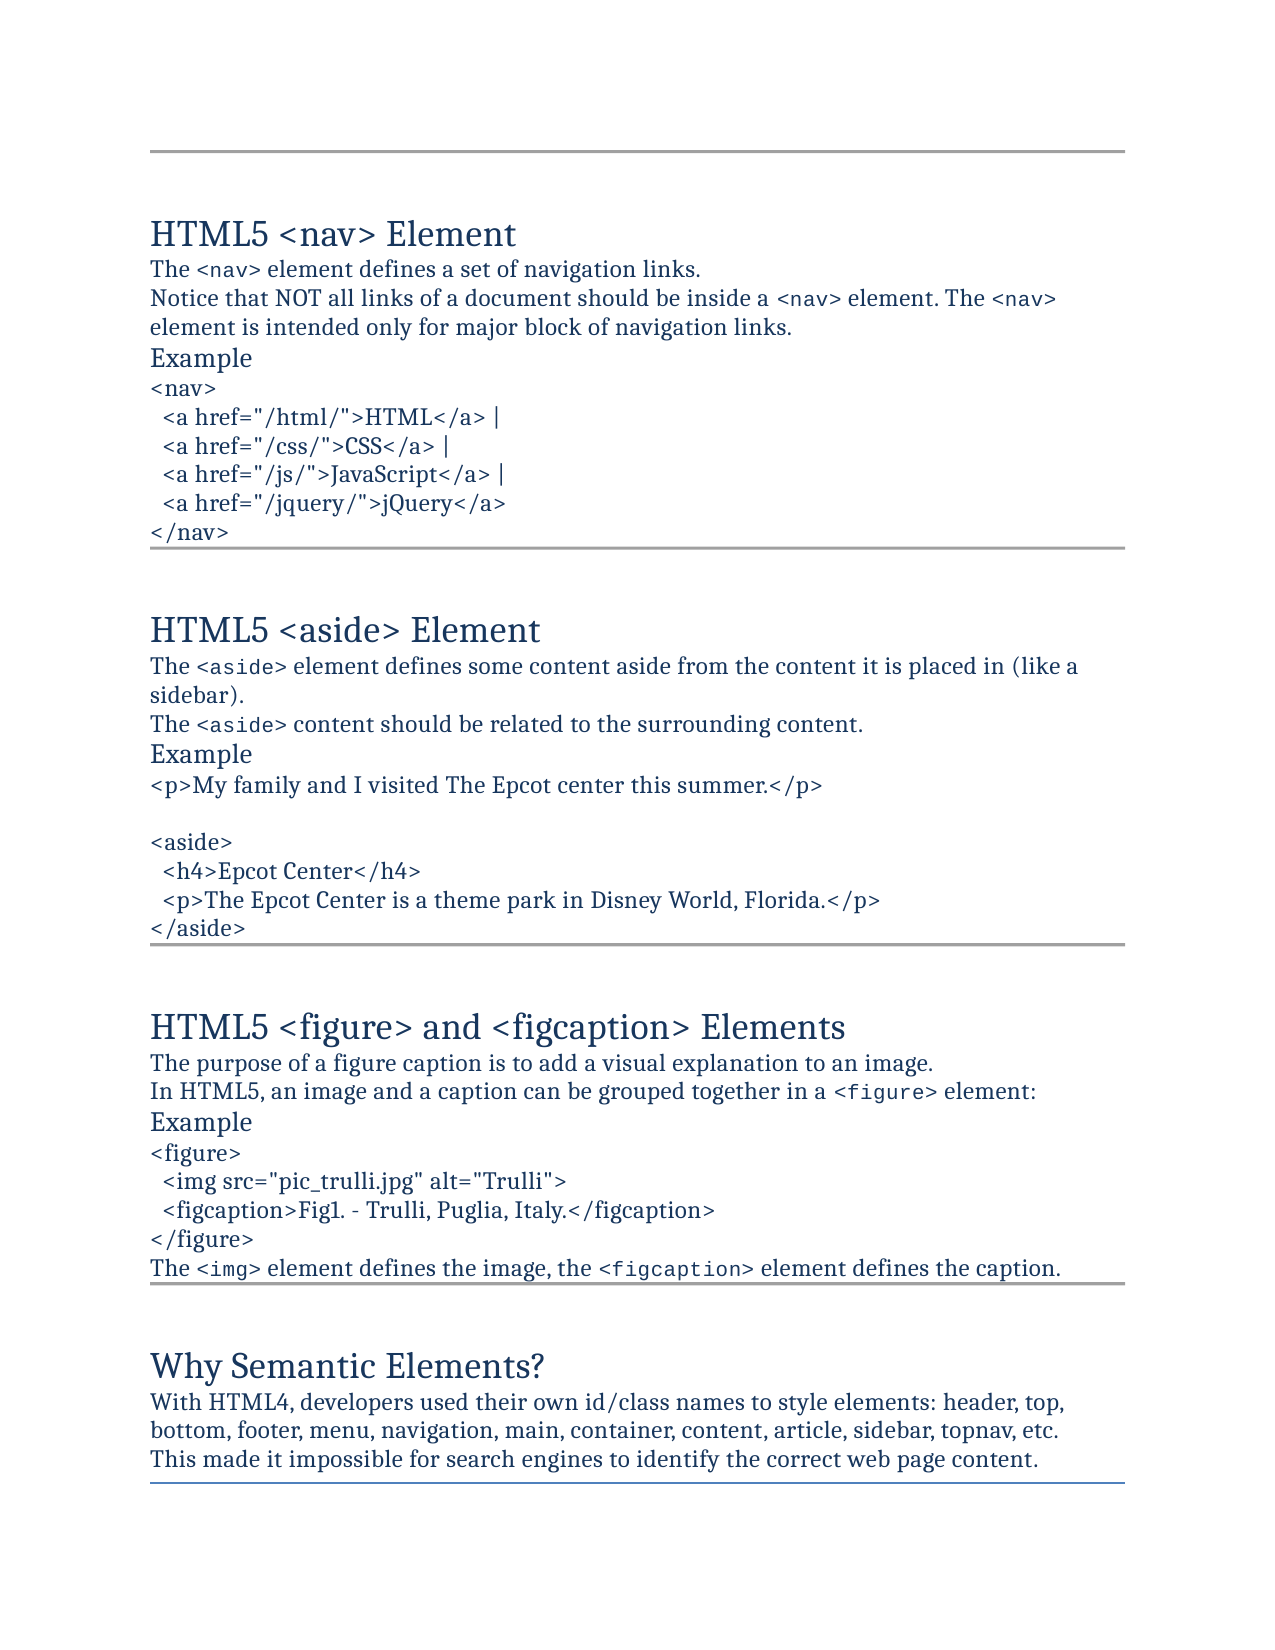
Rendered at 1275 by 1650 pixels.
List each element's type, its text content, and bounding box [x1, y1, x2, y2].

title The <aside> content should be related to the surrounding content. [150, 709, 1125, 738]
title The purpose of a figure caption is to add a visual explanation to an image. [150, 1048, 1125, 1077]
title <figure> <img src="pic_trulli.jpg" alt="Trulli"> <figcaption>Fig1. - Trulli, Puglia, Italy.</figcaption> </figure> [150, 1138, 1125, 1253]
title With HTML4, developers used their own id/class names to style elements: header, top, bottom, footer, menu, navigation, main, container, content, article, sidebar, topnav, etc. [150, 1388, 1125, 1445]
title Example [150, 342, 1125, 374]
title The <aside> element defines some content aside from the content it is placed in (like a sidebar). [150, 652, 1125, 709]
title HTML5 <aside> Element [150, 609, 1125, 652]
title <p>My family and I visited The Epcot center this summer.</p> <aside> <h4>Epcot Center</h4> <p>The Epcot Center is a theme park in Disney World, Florida.</p> </aside> [150, 771, 1125, 943]
title This made it impossible for search engines to identify the correct web page content. [150, 1445, 1125, 1482]
title Notice that NOT all links of a document should be inside a <nav> element. The <nav> element is intended only for major block of navigation links. [150, 284, 1125, 342]
title The <img> element defines the image, the <figcaption> element defines the caption. [150, 1253, 1125, 1282]
title The <nav> element defines a set of navigation links. [150, 255, 1125, 284]
title HTML5 <nav> Element [150, 212, 1125, 255]
title HTML5 <figure> and <figcaption> Elements [150, 1005, 1125, 1048]
title Example [150, 1106, 1125, 1138]
title Why Semantic Elements? [150, 1344, 1125, 1388]
title <nav> <a href="/html/">HTML</a> | <a href="/css/">CSS</a> | <a href="/js/">JavaScript</a> | <a href="/jquery/">jQuery</a> </nav> [150, 374, 1125, 546]
title In HTML5, an image and a caption can be grouped together in a <figure> element: [150, 1077, 1125, 1106]
title Example [150, 738, 1125, 771]
